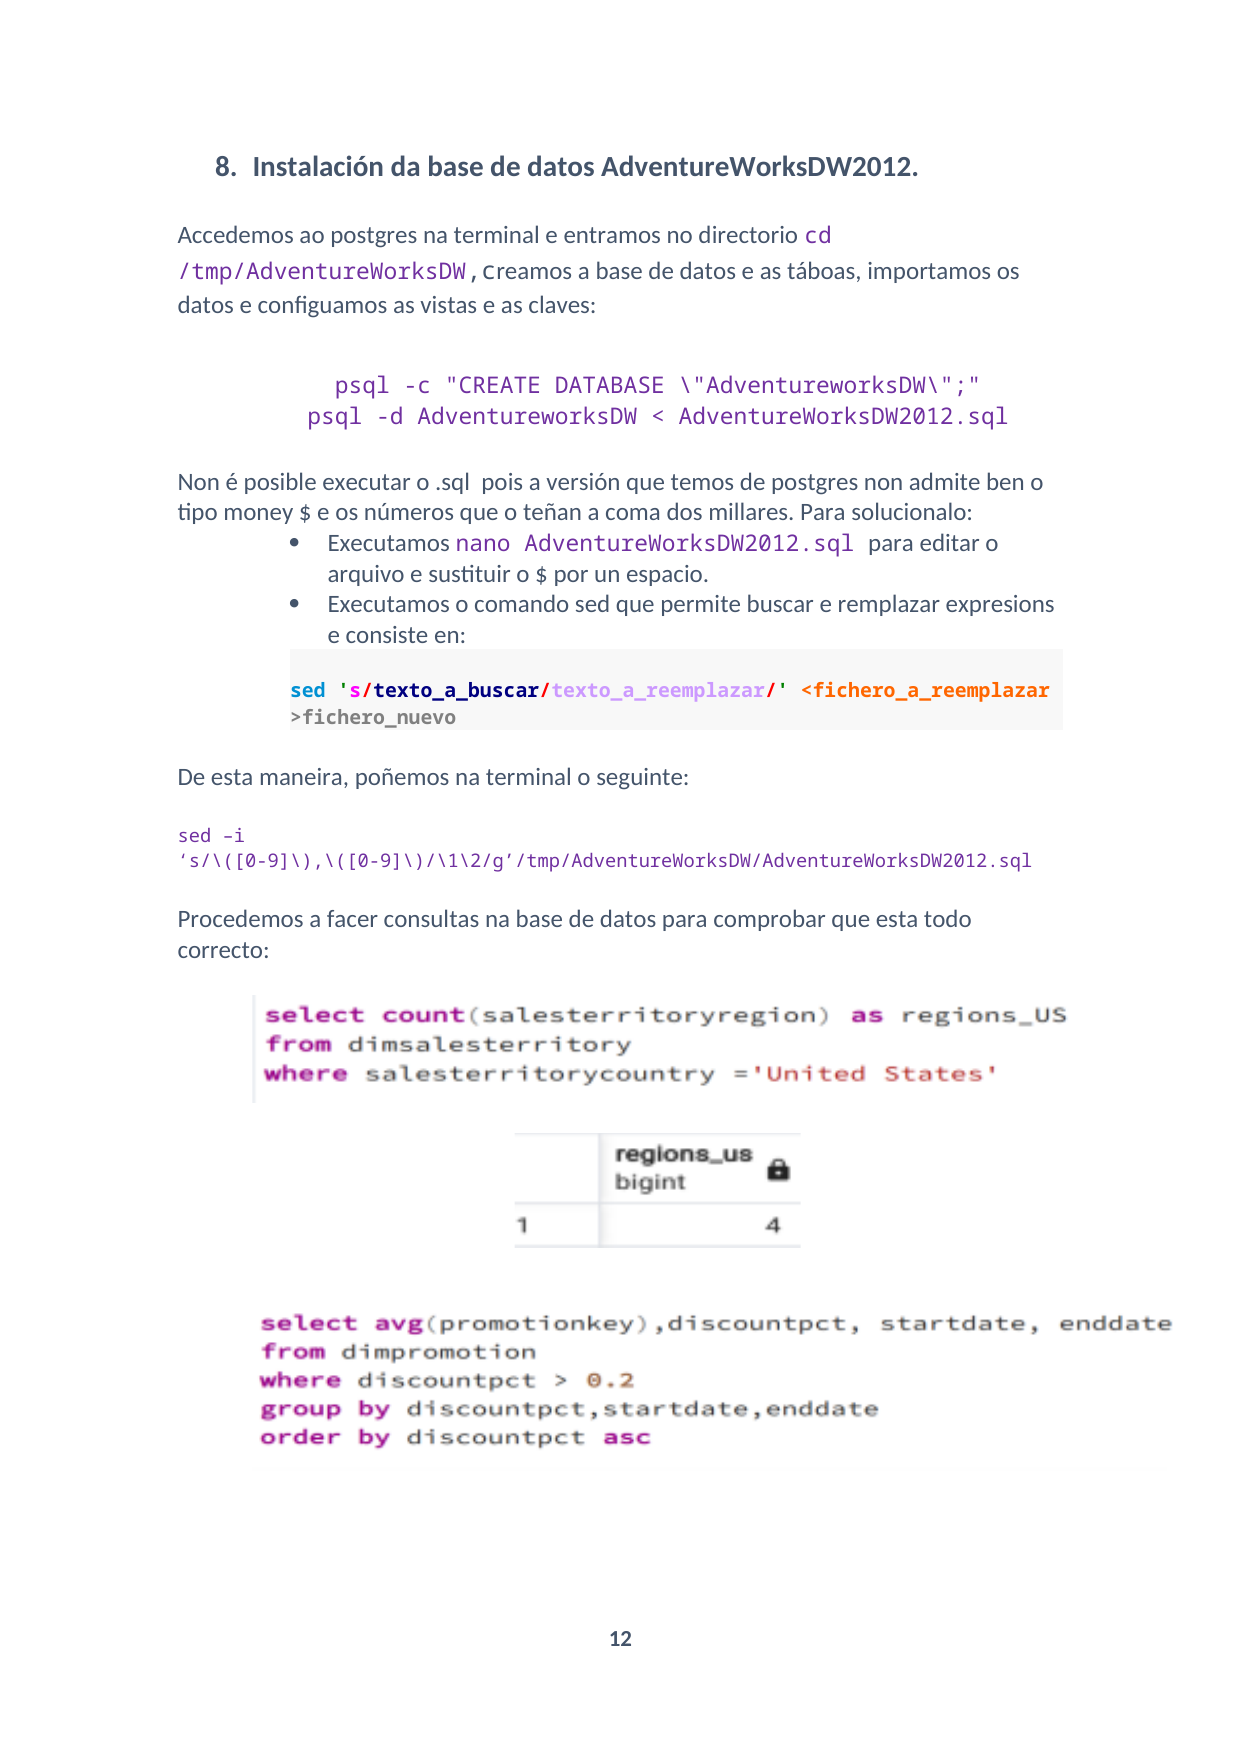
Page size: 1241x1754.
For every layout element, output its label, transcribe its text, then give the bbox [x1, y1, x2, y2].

text De esta maneira, poñemos na terminal o seguinte: [177, 761, 1063, 791]
text sed –i ‘s/\([0-9]\),\([0-9]\)/\1\2/g’/tmp/AdventureWorksDW/AdventureWorksDW2012.sql [177, 822, 1063, 873]
list Executamos o comando sed que permite buscar e remplazar expresions e consiste en: [290, 588, 1063, 649]
list Executamos nano AdventureWorksDW2012.sql para editar o arquivo e sustituir o $ por un espacio. [290, 527, 1063, 588]
text Procedemos a facer consultas na base de datos para comprobar que esta todo correcto: [177, 903, 1063, 964]
list Instalación da base de datos AdventureWorksDW2012. [215, 148, 1063, 183]
text sed 's/texto_a_buscar/texto_a_reemplazar/' <fichero_a_reemplazar >fichero_nuevo [290, 676, 1063, 730]
picture [252, 995, 1085, 1103]
text Non é posible executar o .sql pois a versión que temos de postgres non admite ben o tipo money $ e os números que o teñan a coma dos millares. Para solucionalo: [177, 466, 1063, 527]
list psql -d AdventureworksDW < AdventureWorksDW2012.sql [252, 400, 1063, 432]
picture [514, 1133, 801, 1248]
list psql -c "CREATE DATABASE \"AdventureworksDW\";" [252, 369, 1063, 400]
text Accedemos ao postgres na terminal e entramos no directorio cd /tmp/AdventureWorksDW,creamos a base de datos e as táboas, importamos os datos e configuamos as vistas e as claves: [177, 219, 1063, 320]
picture [252, 1308, 1197, 1471]
